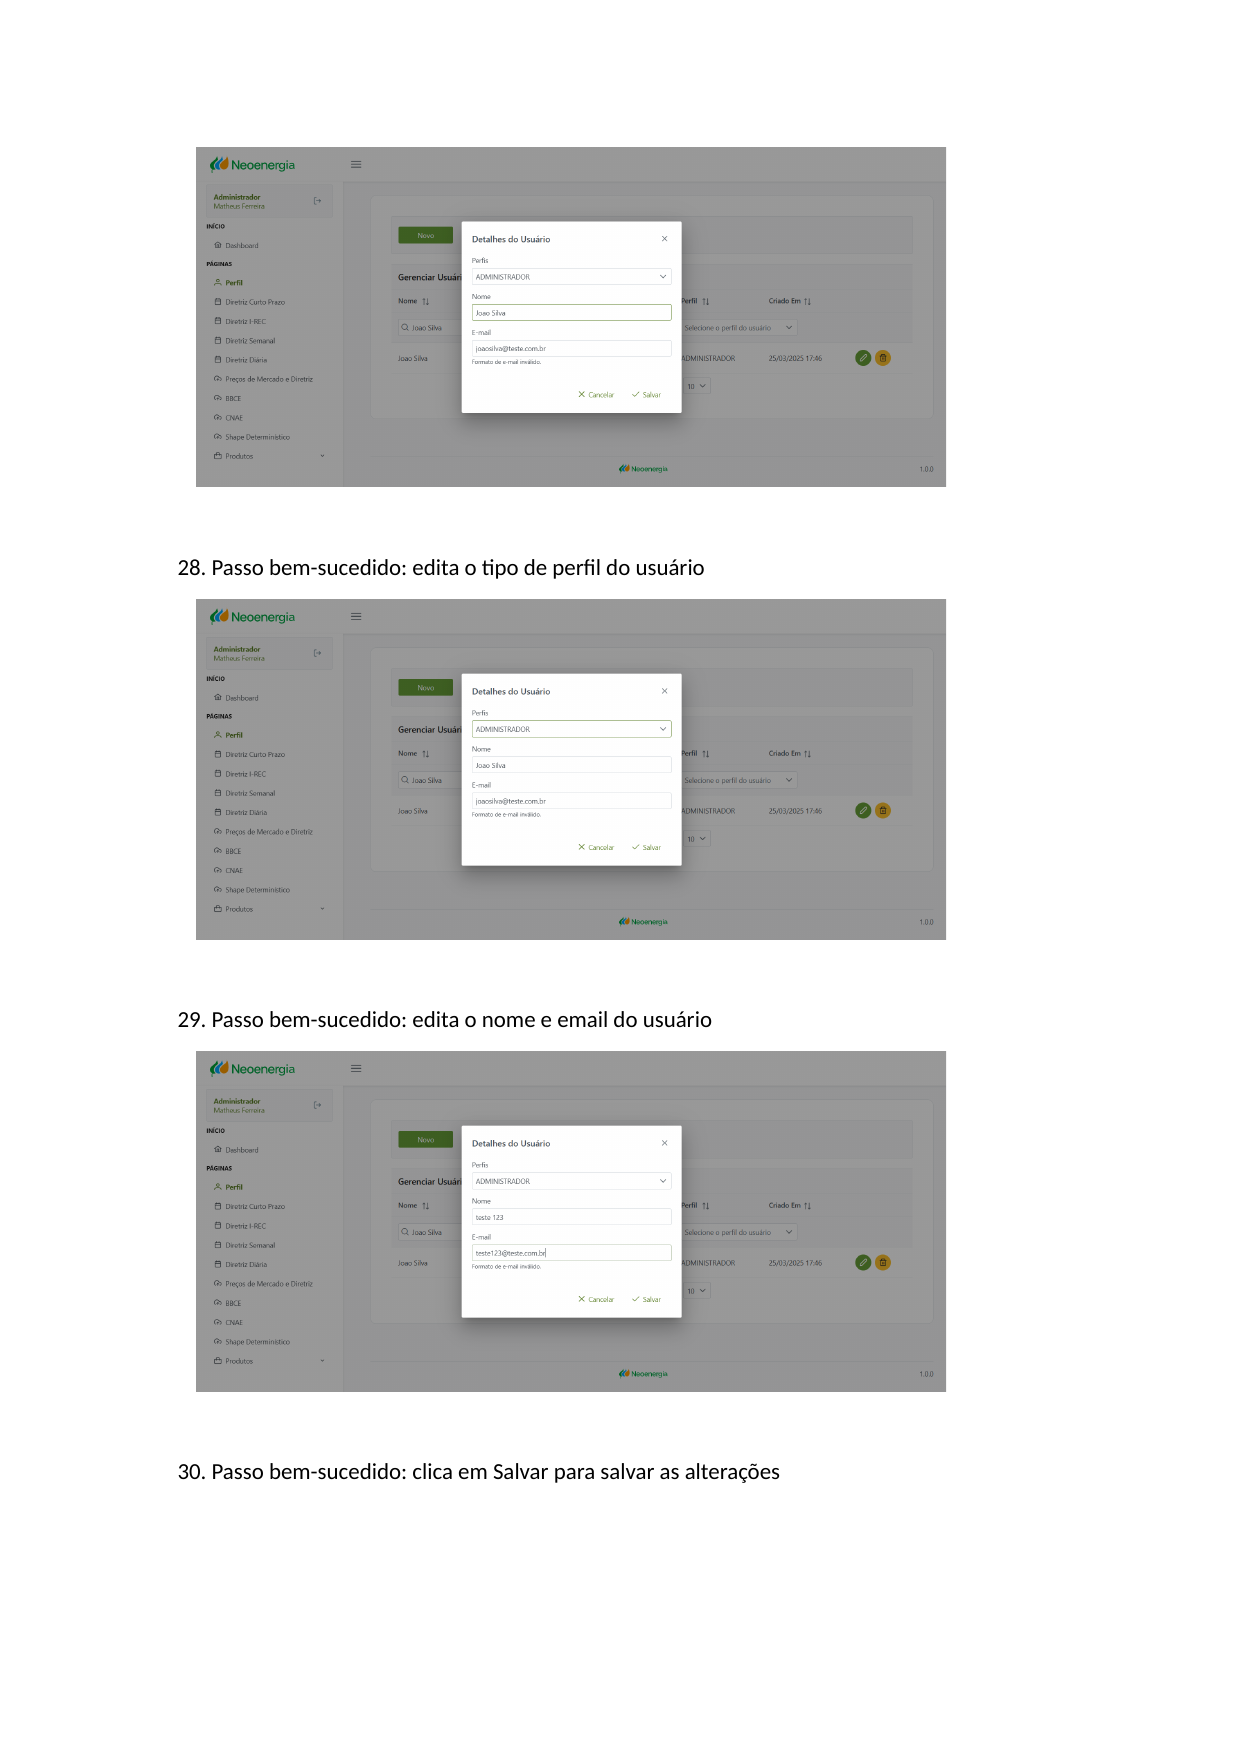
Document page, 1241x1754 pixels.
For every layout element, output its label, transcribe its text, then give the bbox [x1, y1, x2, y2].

text 28. Passo bem-sucedido: edita o tipo de perfil do usuário [177, 553, 1063, 581]
text 30. Passo bem-sucedido: clica em Salvar para salvar as alterações [177, 1457, 1063, 1485]
picture [196, 599, 947, 940]
text 29. Passo bem-sucedido: edita o nome e email do usuário [177, 1005, 1063, 1033]
picture [196, 147, 947, 487]
picture [196, 1051, 947, 1392]
